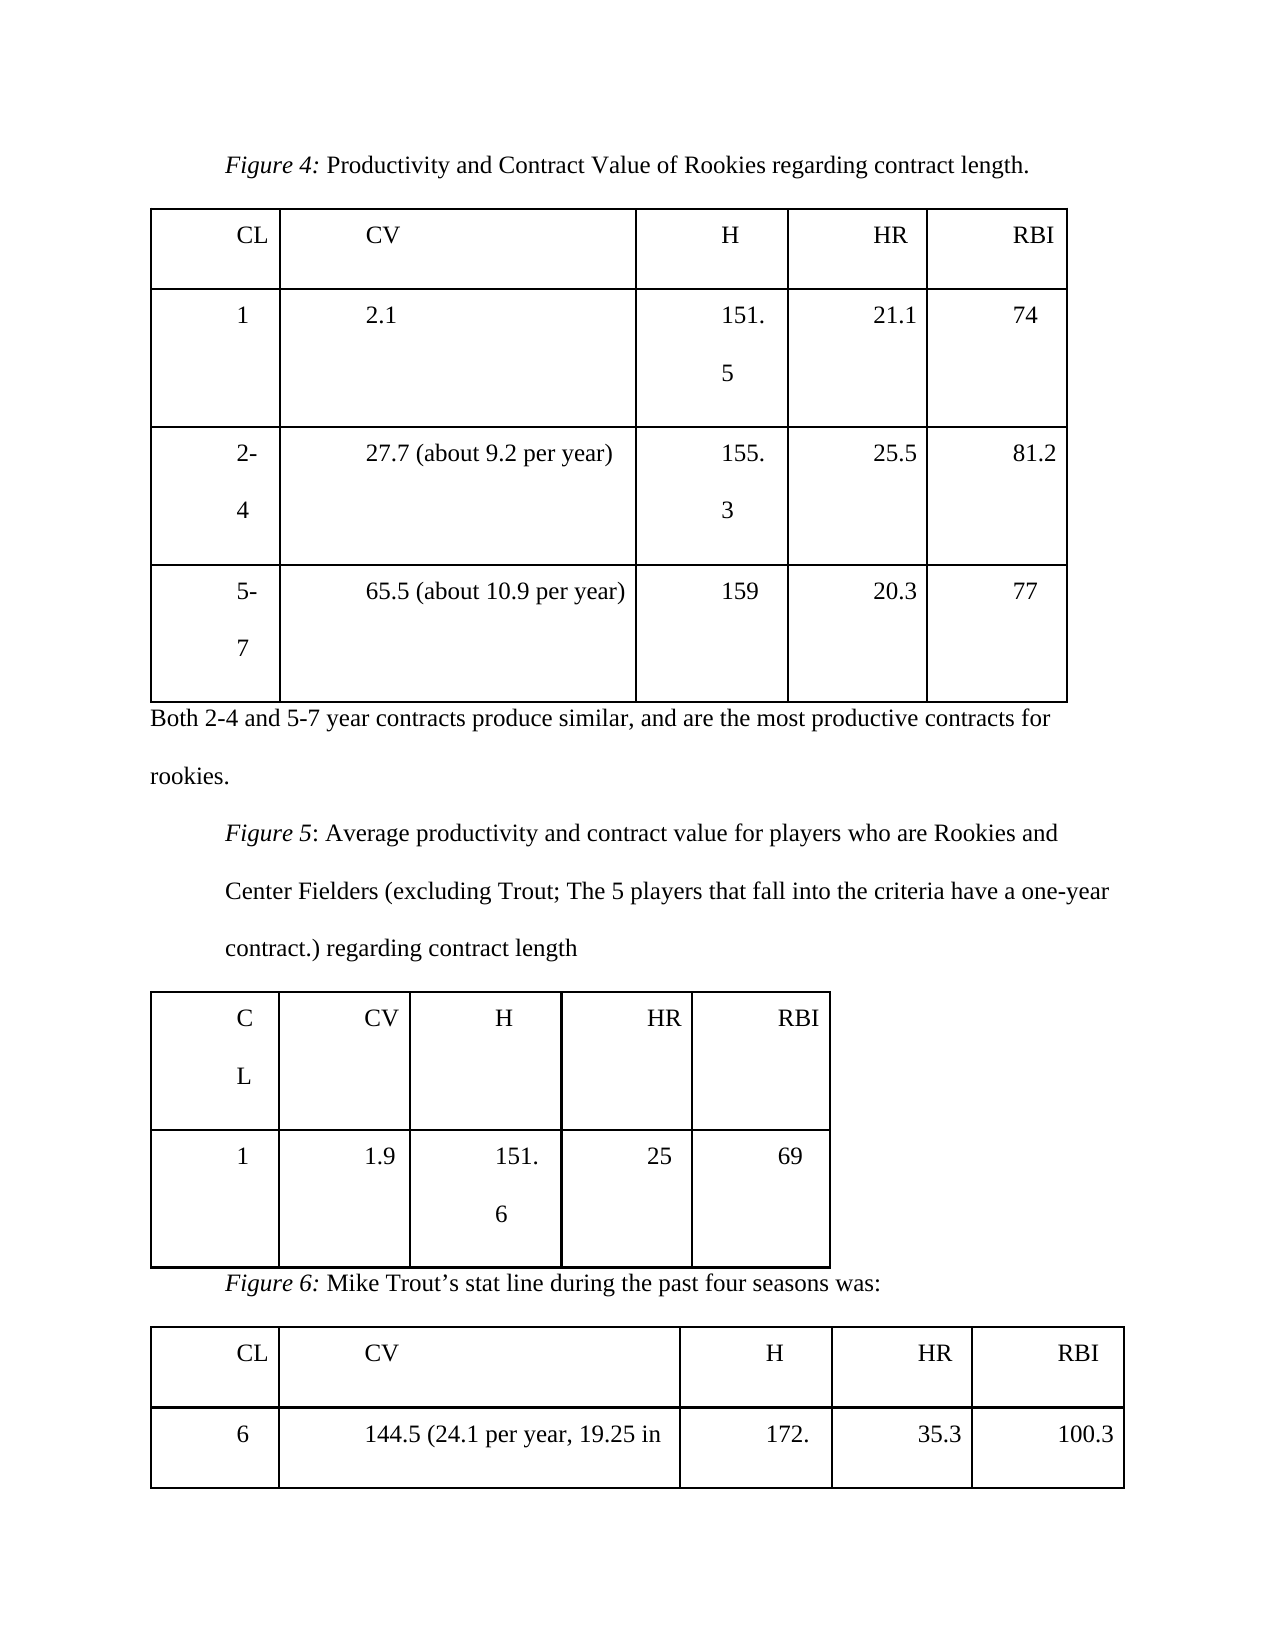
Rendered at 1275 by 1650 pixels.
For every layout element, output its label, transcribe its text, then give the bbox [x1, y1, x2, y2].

table_header RBI [928, 210, 1066, 288]
table_header HR [563, 993, 691, 1129]
table_header CV [280, 1328, 679, 1406]
table_cell 5-7 [152, 566, 279, 701]
table_cell 65.5 (about 10.9 per year) [281, 566, 635, 701]
table_header RBI [973, 1328, 1123, 1406]
table_cell 27.7 (about 9.2 per year) [281, 428, 635, 563]
table_header CL [152, 210, 279, 288]
table_cell 151.5 [637, 290, 787, 426]
table_cell 20.3 [789, 566, 926, 701]
table_cell 25.5 [789, 428, 926, 563]
table_cell 21.1 [789, 290, 926, 426]
table_header HR [789, 210, 926, 288]
table_cell 2.1 [281, 290, 635, 426]
table_cell 155.3 [637, 428, 787, 563]
table_header CV [280, 993, 409, 1129]
text Figure 6: Mike Trout’s stat line during the past four seasons was: [225, 1268, 1125, 1297]
text Both 2-4 and 5-7 year contracts produce similar, and are the most productive contracts for rookies. [150, 703, 1125, 789]
table_header H [637, 210, 787, 288]
table_cell 2-4 [152, 428, 279, 563]
text Figure 4: Productivity and Contract Value of Rookies regarding contract length. [150, 150, 1125, 179]
table_cell 151.6 [411, 1131, 560, 1266]
table_cell 25 [563, 1131, 691, 1266]
table_header H [411, 993, 560, 1129]
table_cell 172.7 [681, 1409, 831, 1487]
table_cell 1 [152, 1131, 278, 1266]
table_cell 1.9 [280, 1131, 409, 1266]
table_cell 35.3 [833, 1409, 971, 1487]
table_cell 77 [928, 566, 1066, 701]
table_header CL [152, 1328, 278, 1406]
table_cell 100.3 [973, 1409, 1123, 1487]
table_header RBI [693, 993, 829, 1129]
table_header HR [833, 1328, 971, 1406]
table_cell 69 [693, 1131, 829, 1266]
table_cell 1 [152, 290, 279, 426]
text Figure 5: Average productivity and contract value for players who are Rookies and Center Fielders (excluding Trout; The 5 players that fall into the criteria have a one-year contract.) regarding contract length [225, 818, 1125, 962]
table_cell 159 [637, 566, 787, 701]
table_header CL [152, 993, 278, 1129]
table_cell 6 [152, 1409, 278, 1487]
table_header CV [281, 210, 635, 288]
table_cell 81.2 [928, 428, 1066, 563]
table_cell 74 [928, 290, 1066, 426]
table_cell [280, 1409, 679, 1487]
table_header H [681, 1328, 831, 1406]
